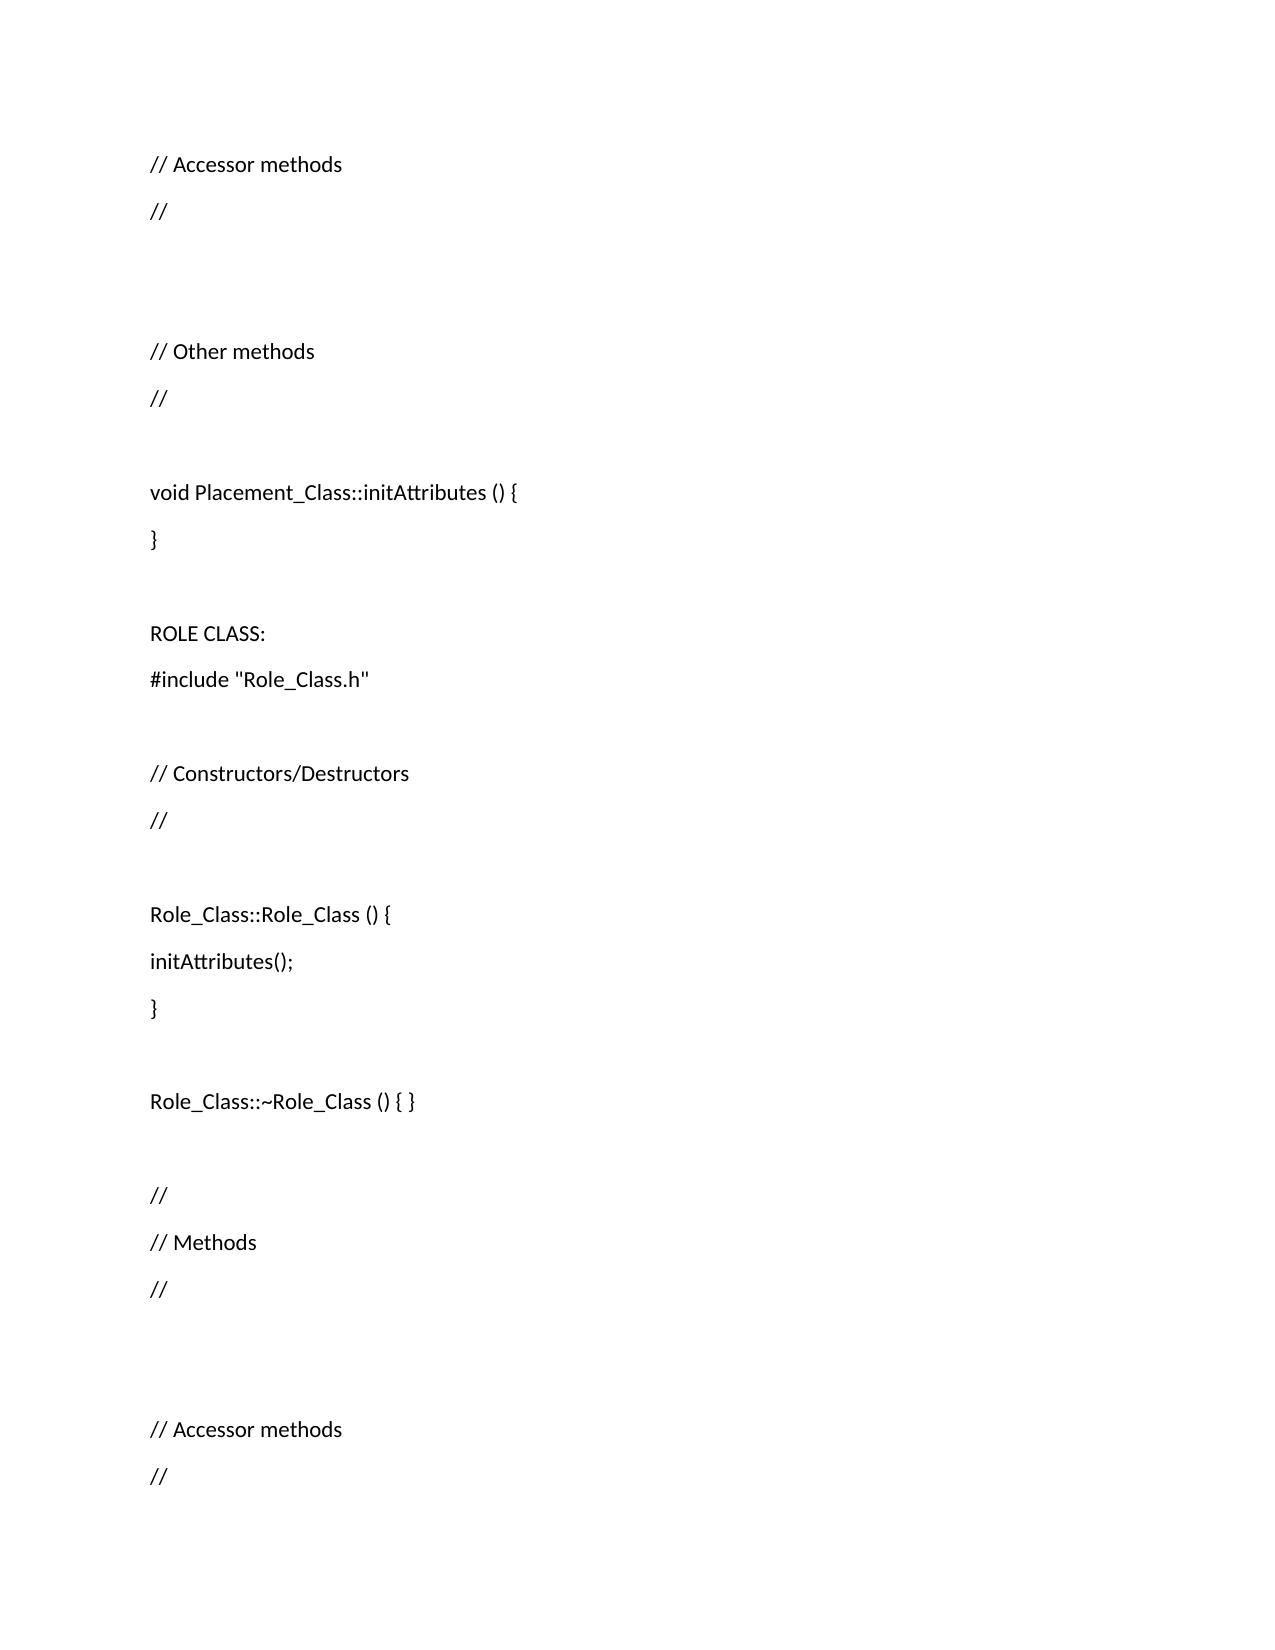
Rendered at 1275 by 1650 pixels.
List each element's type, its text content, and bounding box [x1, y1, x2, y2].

text // [150, 1462, 1125, 1491]
text } [150, 525, 1125, 553]
text // [150, 806, 1125, 834]
text // Accessor methods [150, 1416, 1125, 1444]
text ROLE CLASS: [150, 619, 1125, 647]
text // Constructors/Destructors [150, 759, 1125, 787]
text // Other methods [150, 337, 1125, 366]
text // [150, 1181, 1125, 1209]
text // Accessor methods [150, 150, 1125, 178]
text void Placement_Class::initAttributes () { [150, 478, 1125, 506]
text // [150, 1275, 1125, 1303]
text initAttributes(); [150, 947, 1125, 975]
text } [150, 994, 1125, 1022]
text Role_Class::~Role_Class () { } [150, 1087, 1125, 1116]
text // [150, 384, 1125, 412]
text Role_Class::Role_Class () { [150, 900, 1125, 928]
text // Methods [150, 1228, 1125, 1256]
text // [150, 197, 1125, 225]
text #include "Role_Class.h" [150, 666, 1125, 694]
